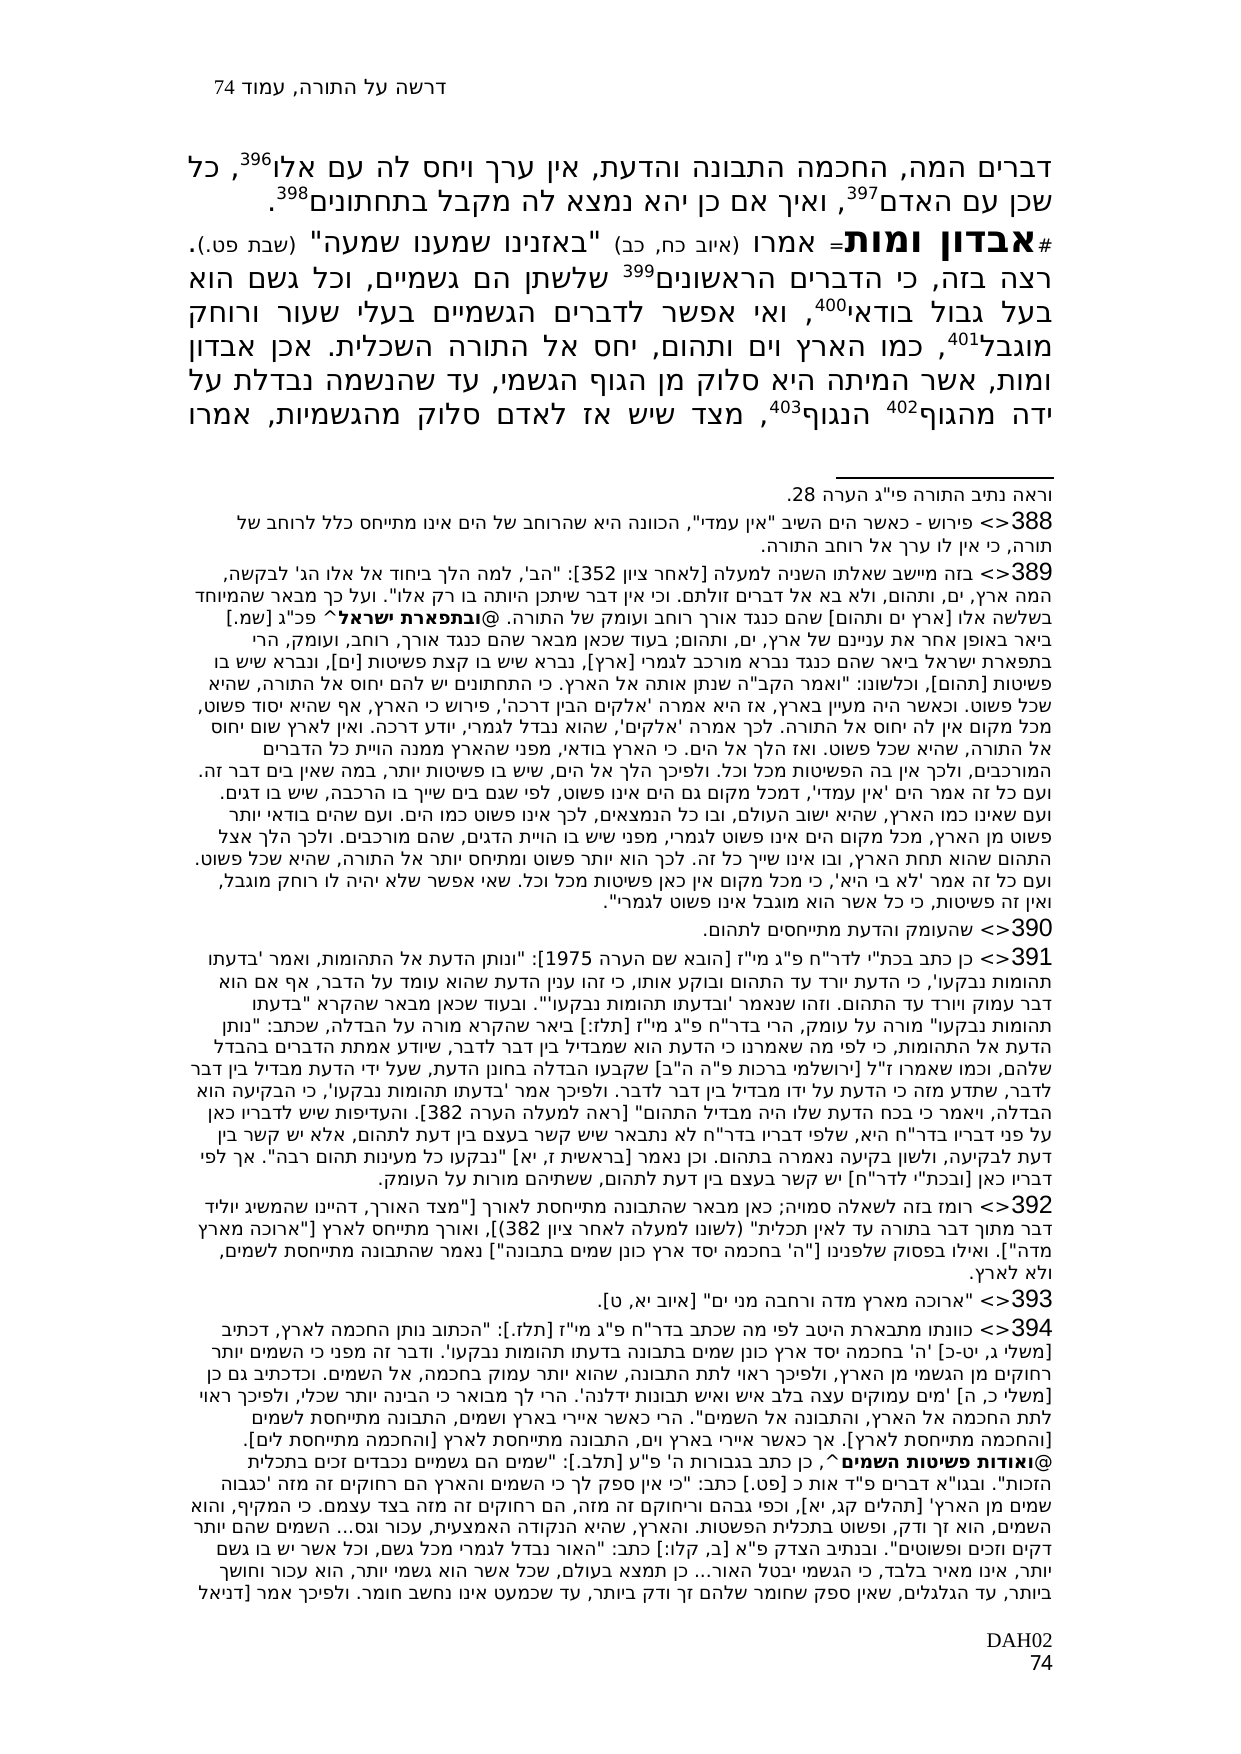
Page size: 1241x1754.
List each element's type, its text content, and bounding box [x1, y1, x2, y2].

text #אבדון ומות= אמרו (איוב כח, כב) "באזנינו שמענו שמעה" (שבת פט.). רצה בזה, כי הדברים הראשונים שלשתן הם גשמיים, וכל גשם הוא בעל גבול בודאי, ואי אפשר לדברים הגשמיים בעלי שעור ורוחק מוגבל, כמו הארץ וים ותהום, יחס אל התורה השכלית. אכן אבדון ומות, אשר המיתה היא סלוק מן הגוף הגשמי, עד שהנשמה נבדלת על ידה מהגוף הנגוף, מצד שיש אז לאדם סלוק מהגשמיות, אמרו "באזנינו שמענו שמעה", שמצדם יש שייכות מה לאדם עם התורה. ואמר שני דברים; אבדון ומות. כי נגד הגוף אמר "אבדון", שהוא נאבד וכלה. ועל הנפש אמר "מות", שאין בו אבדון. ואמר כי מצד האבדון ומות יש לאדם יחוס עם התורה, אף כי הדברים הגשמיים, המה ארץ ים ותהום, אין להם יחס אצלה, מכל מקום כאשר האדם מסלק גופו הגשמי, שייכה אליו התורה. ולכך אמרו "באזנינו שמענו שמעה", וכמו שאמרנו שאין התורה מתקיימת אלא במי שממית עצמו עליה, כי אז ראויה אליו, אבל מכל מקום לא לגמרי. זהו שאפילו אבדון ומות לא אמרו רק "באזנינו שמענו שמעה" בלבד, המורה שייכות מה, לא שיהיה בשביל זה ראוי לקבלת התורה לגמרי. ולכך לא הלך השטן להם, רק שבעל המאמר בא לומר כי אבדון ומות יש להם יחס מה אל התורה במה שמי שמסלק עצמו מגוף הגשמי עד שהוא שכלי ראויה אליו, כמו שאמרנו. [187, 218, 1053, 431]
text #וכן מצינו= לשון זה בעצמו (משלי ג, יט-כ) "ה' בחכמה יסד ארץ כונן שמים בתבונה בדעתו תהומות נבקעו". הרי כי הדעת היא כאשר יורד לעומק הדבר, לכך אמר "בדעתו תהומות נבקעו". ואשר מייחס התבונה אל השמים, מפני כי בא לזכור ענין שמים וארץ יחד, לא ארץ וים כמו בפסוק הנזכר, והשמים הם יותר חשובים מן הארץ, ולכך בערך הארץ, התבונה אל השמים והחכמה אל הארץ. אמנם בענין השטן הנזכר, לא זכר כי הלך אל השמים, באשר התורה נתנה אל הארץ, ואז על נכון אמרה הארץ "אלקים הבין דרכה" כנזכר. וזהו שאמר השטן "חפשתיה בכל הארץ ולא מצאתיה", כלומר מצד כל ג' דברים המה, החכמה התבונה והדעת, אין ערך ויחס לה עם אלו, כל שכן עם האדם, ואיך אם כן יהא נמצא לה מקבל בתחתונים. [187, 150, 1053, 218]
